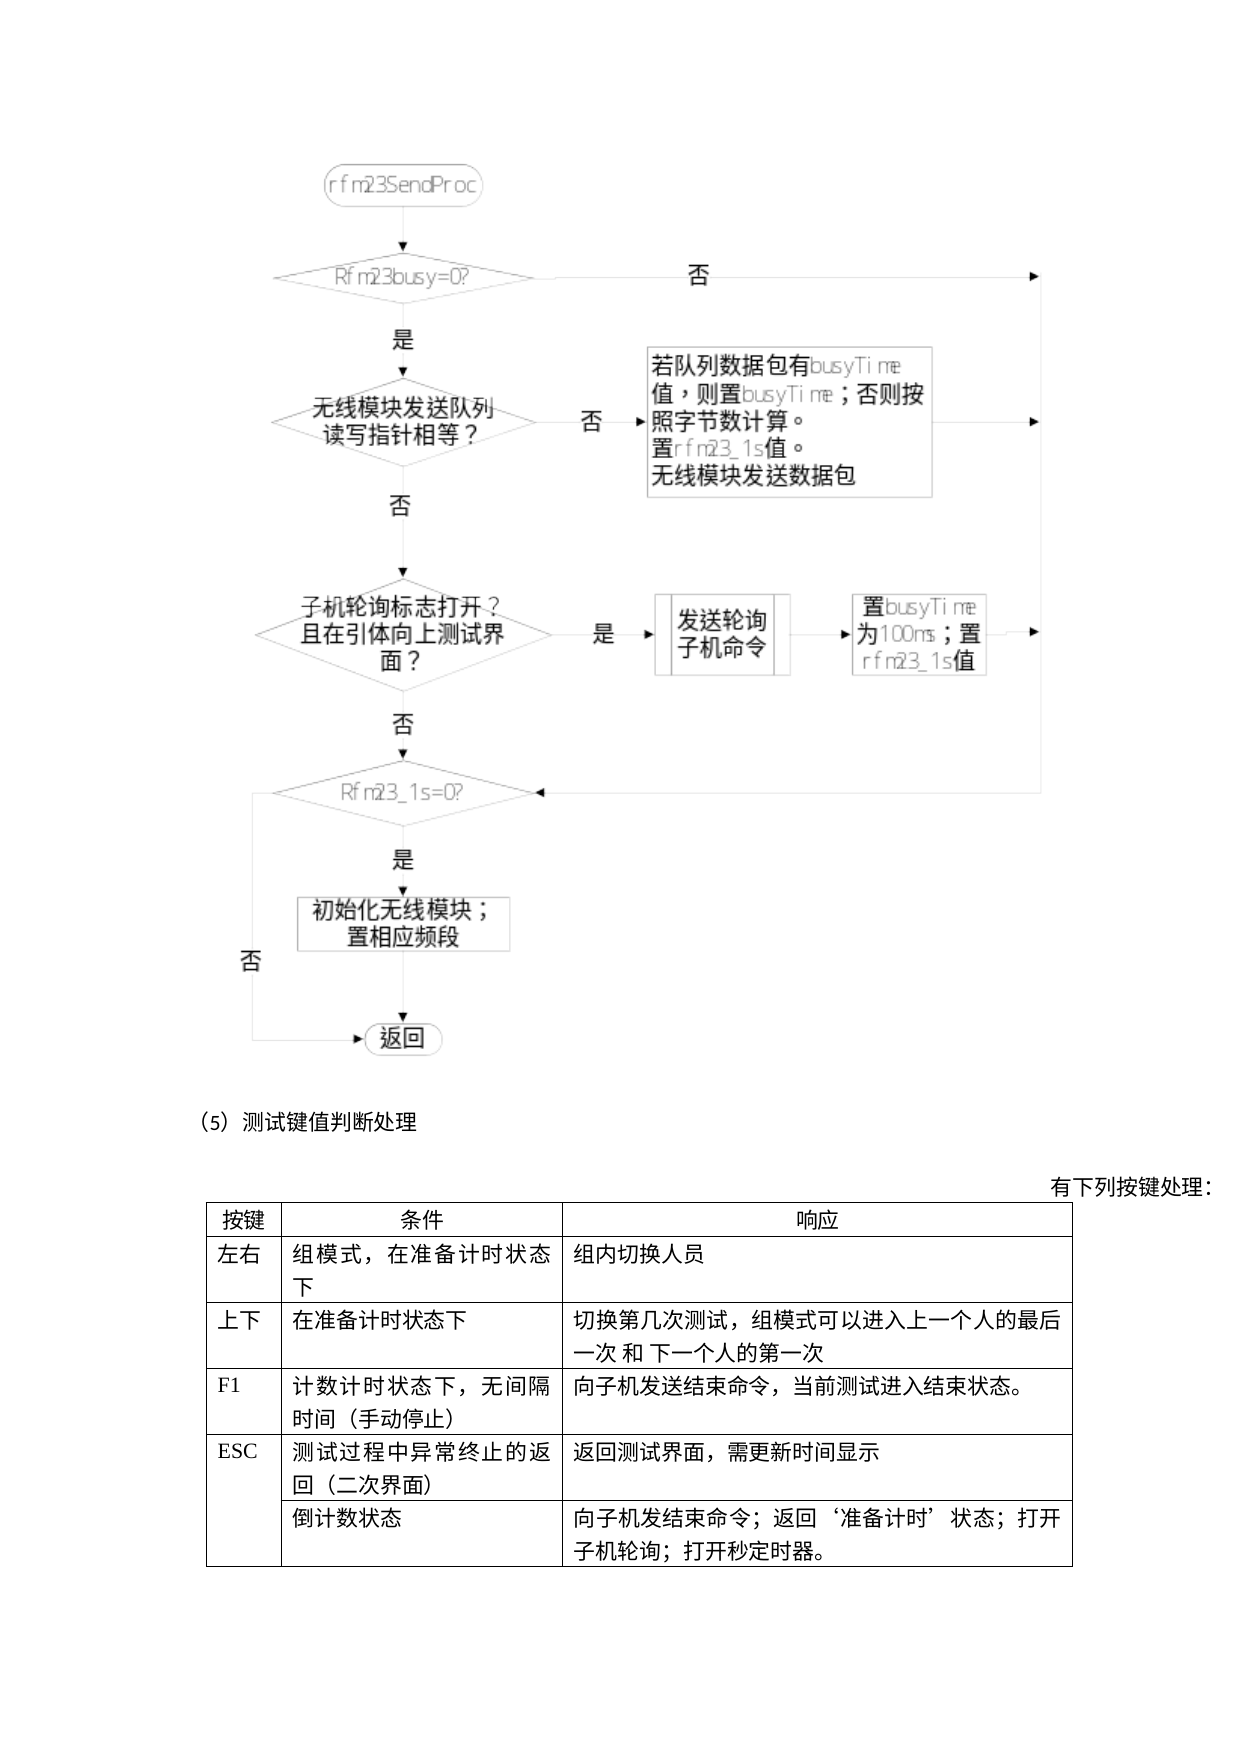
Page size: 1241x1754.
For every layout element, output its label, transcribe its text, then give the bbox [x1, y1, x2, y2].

table_header 响应 [563, 1203, 1072, 1236]
table_header 按键 [207, 1203, 281, 1236]
table_cell 在准备计时状态下 [282, 1303, 562, 1368]
table_cell 组内切换人员 [563, 1237, 1072, 1302]
table_cell 计数计时状态下，无间隔时间（手动停止） [282, 1369, 562, 1434]
table_cell 切换第几次测试，组模式可以进入上一个人的最后一次 和 下一个人的第一次 [563, 1303, 1072, 1368]
table_cell 左右 [207, 1237, 281, 1302]
table_header 条件 [282, 1203, 562, 1236]
text （5）测试键值判断处理 [187, 1104, 1053, 1137]
table_cell F1 [207, 1369, 281, 1434]
table_cell 倒计数状态 [282, 1501, 562, 1566]
table_cell 上下 [207, 1303, 281, 1368]
table_cell 向子机发结束命令；返回‘准备计时’状态；打开子机轮询；打开秒定时器。 [563, 1501, 1072, 1566]
table_cell ESC [207, 1435, 281, 1566]
table_cell 组模式，在准备计时状态下 [282, 1237, 562, 1302]
table_cell 向子机发送结束命令，当前测试进入结束状态。 [563, 1369, 1072, 1434]
table_cell 测试过程中异常终止的返回（二次界面） [282, 1435, 562, 1500]
text 有下列按键处理： [1050, 1137, 1240, 1202]
table_cell 返回测试界面，需更新时间显示 [563, 1435, 1072, 1500]
